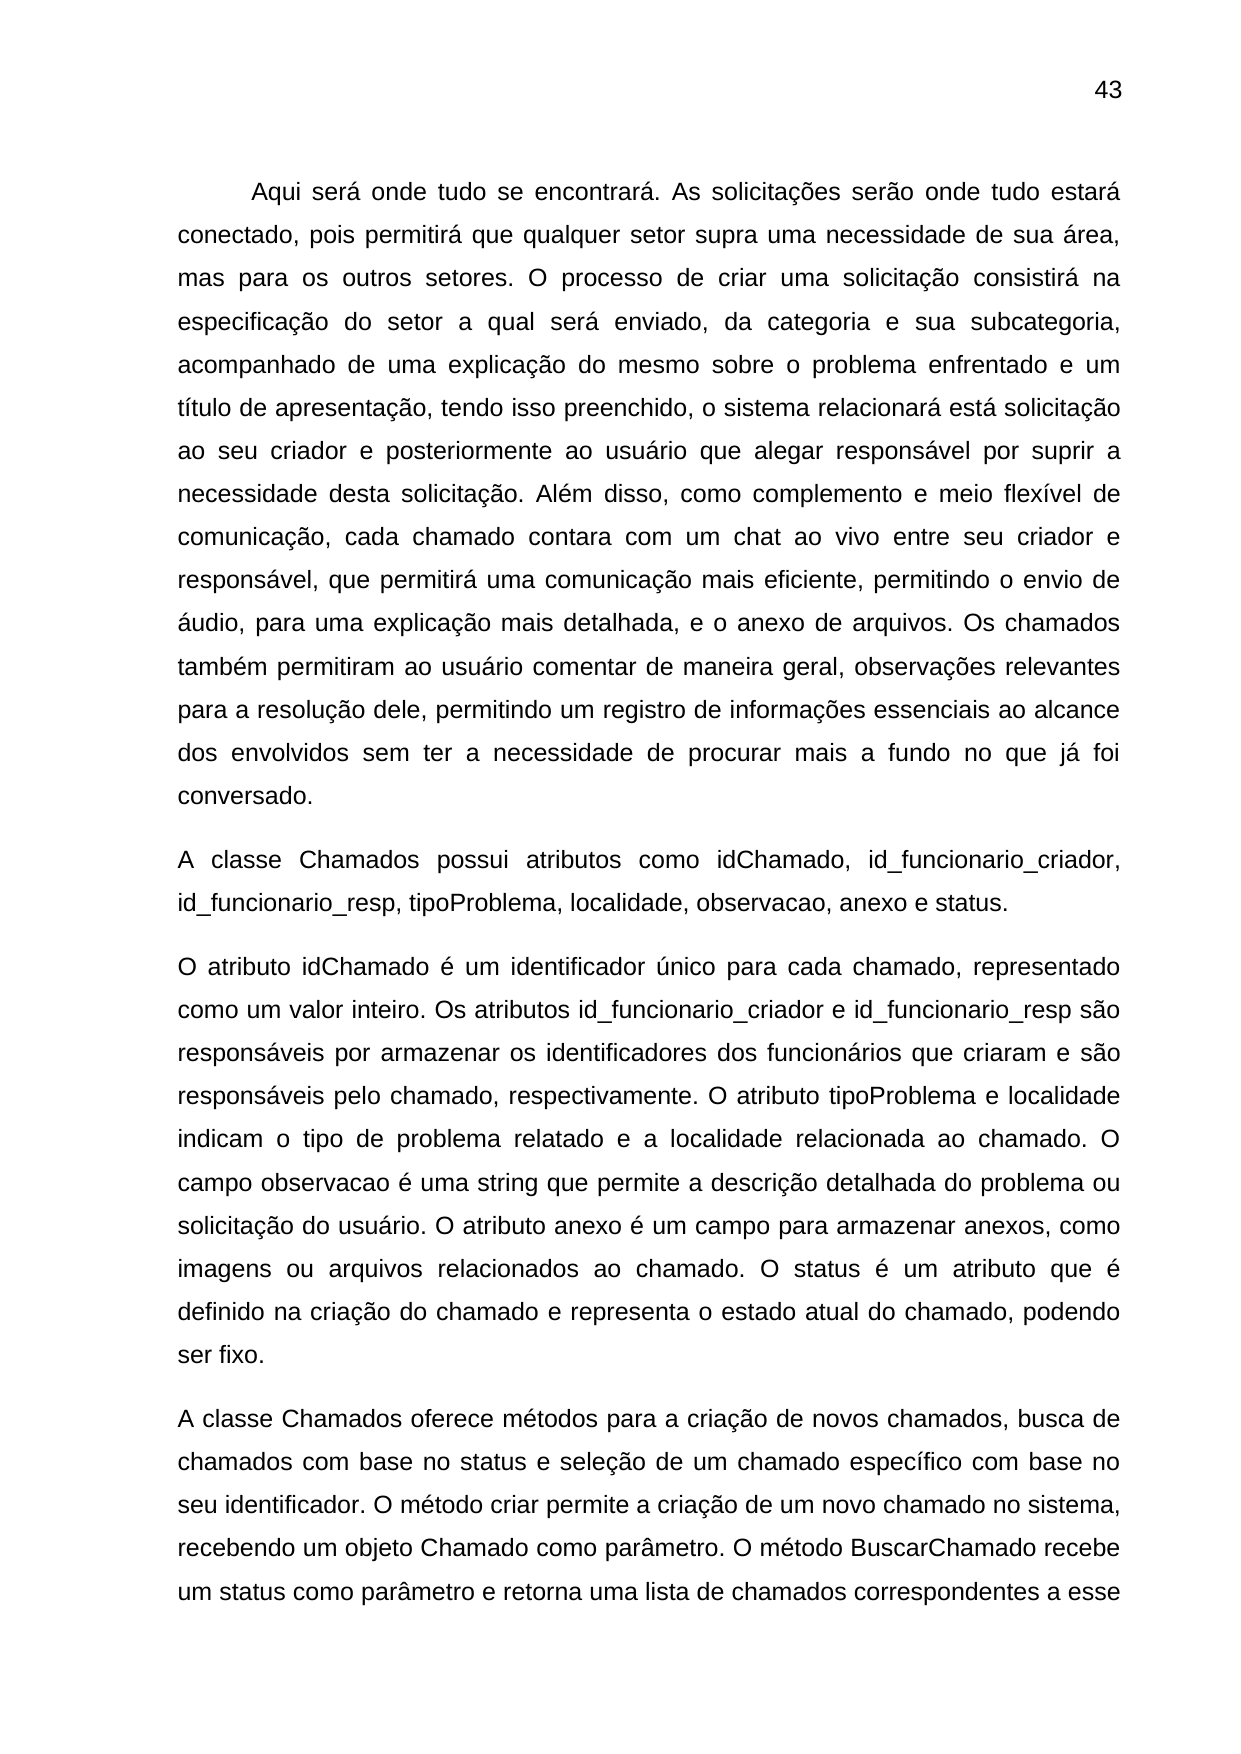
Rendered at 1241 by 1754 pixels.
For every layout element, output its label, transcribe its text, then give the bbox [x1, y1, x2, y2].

text Aqui será onde tudo se encontrará. As solicitações serão onde tudo estará conectado, pois permitirá que qualquer setor supra uma necessidade de sua área, mas para os outros setores. O processo de criar uma solicitação consistirá na especificação do setor a qual será enviado, da categoria e sua subcategoria, acompanhado de uma explicação do mesmo sobre o problema enfrentado e um título de apresentação, tendo isso preenchido, o sistema relacionará está solicitação ao seu criador e posteriormente ao usuário que alegar responsável por suprir a necessidade desta solicitação. Além disso, como complemento e meio flexível de comunicação, cada chamado contara com um chat ao vivo entre seu criador e responsável, que permitirá uma comunicação mais eficiente, permitindo o envio de áudio, para uma explicação mais detalhada, e o anexo de arquivos. Os chamados também permitiram ao usuário comentar de maneira geral, observações relevantes para a resolução dele, permitindo um registro de informações essenciais ao alcance dos envolvidos sem ter a necessidade de procurar mais a fundo no que já foi conversado. [177, 177, 1122, 810]
text A classe Chamados possui atributos como idChamado, id_funcionario_criador, id_funcionario_resp, tipoProblema, localidade, observacao, anexo e status. [177, 845, 1122, 917]
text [177, 1404, 1122, 1605]
text O atributo idChamado é um identificador único para cada chamado, representado como um valor inteiro. Os atributos id_funcionario_criador e id_funcionario_resp são responsáveis por armazenar os identificadores dos funcionários que criaram e são responsáveis pelo chamado, respectivamente. O atributo tipoProblema e localidade indicam o tipo de problema relatado e a localidade relacionada ao chamado. O campo observacao é uma string que permite a descrição detalhada do problema ou solicitação do usuário. O atributo anexo é um campo para armazenar anexos, como imagens ou arquivos relacionados ao chamado. O status é um atributo que é definido na criação do chamado e representa o estado atual do chamado, podendo ser fixo. [177, 952, 1122, 1369]
